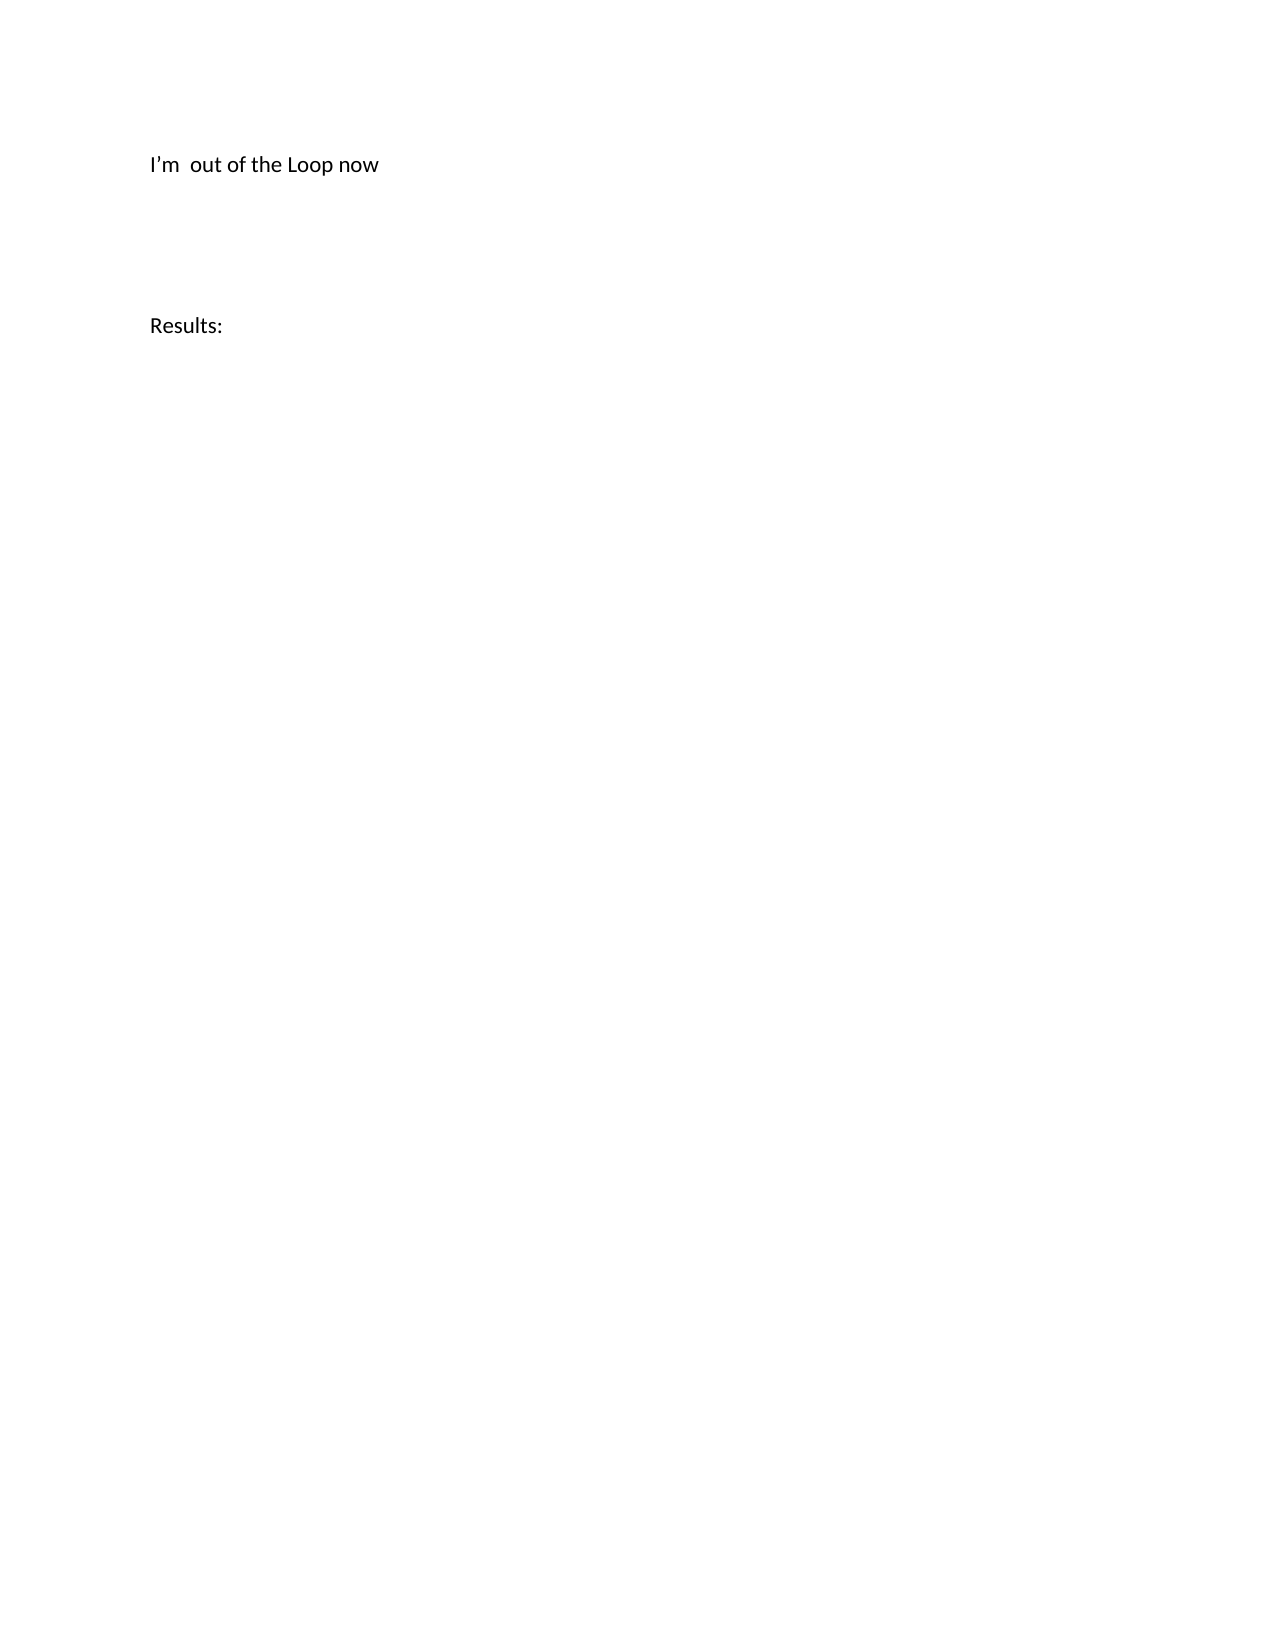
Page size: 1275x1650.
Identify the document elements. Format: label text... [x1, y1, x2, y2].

list Results: [150, 311, 1125, 339]
list I’m out of the Loop now [150, 150, 1125, 178]
